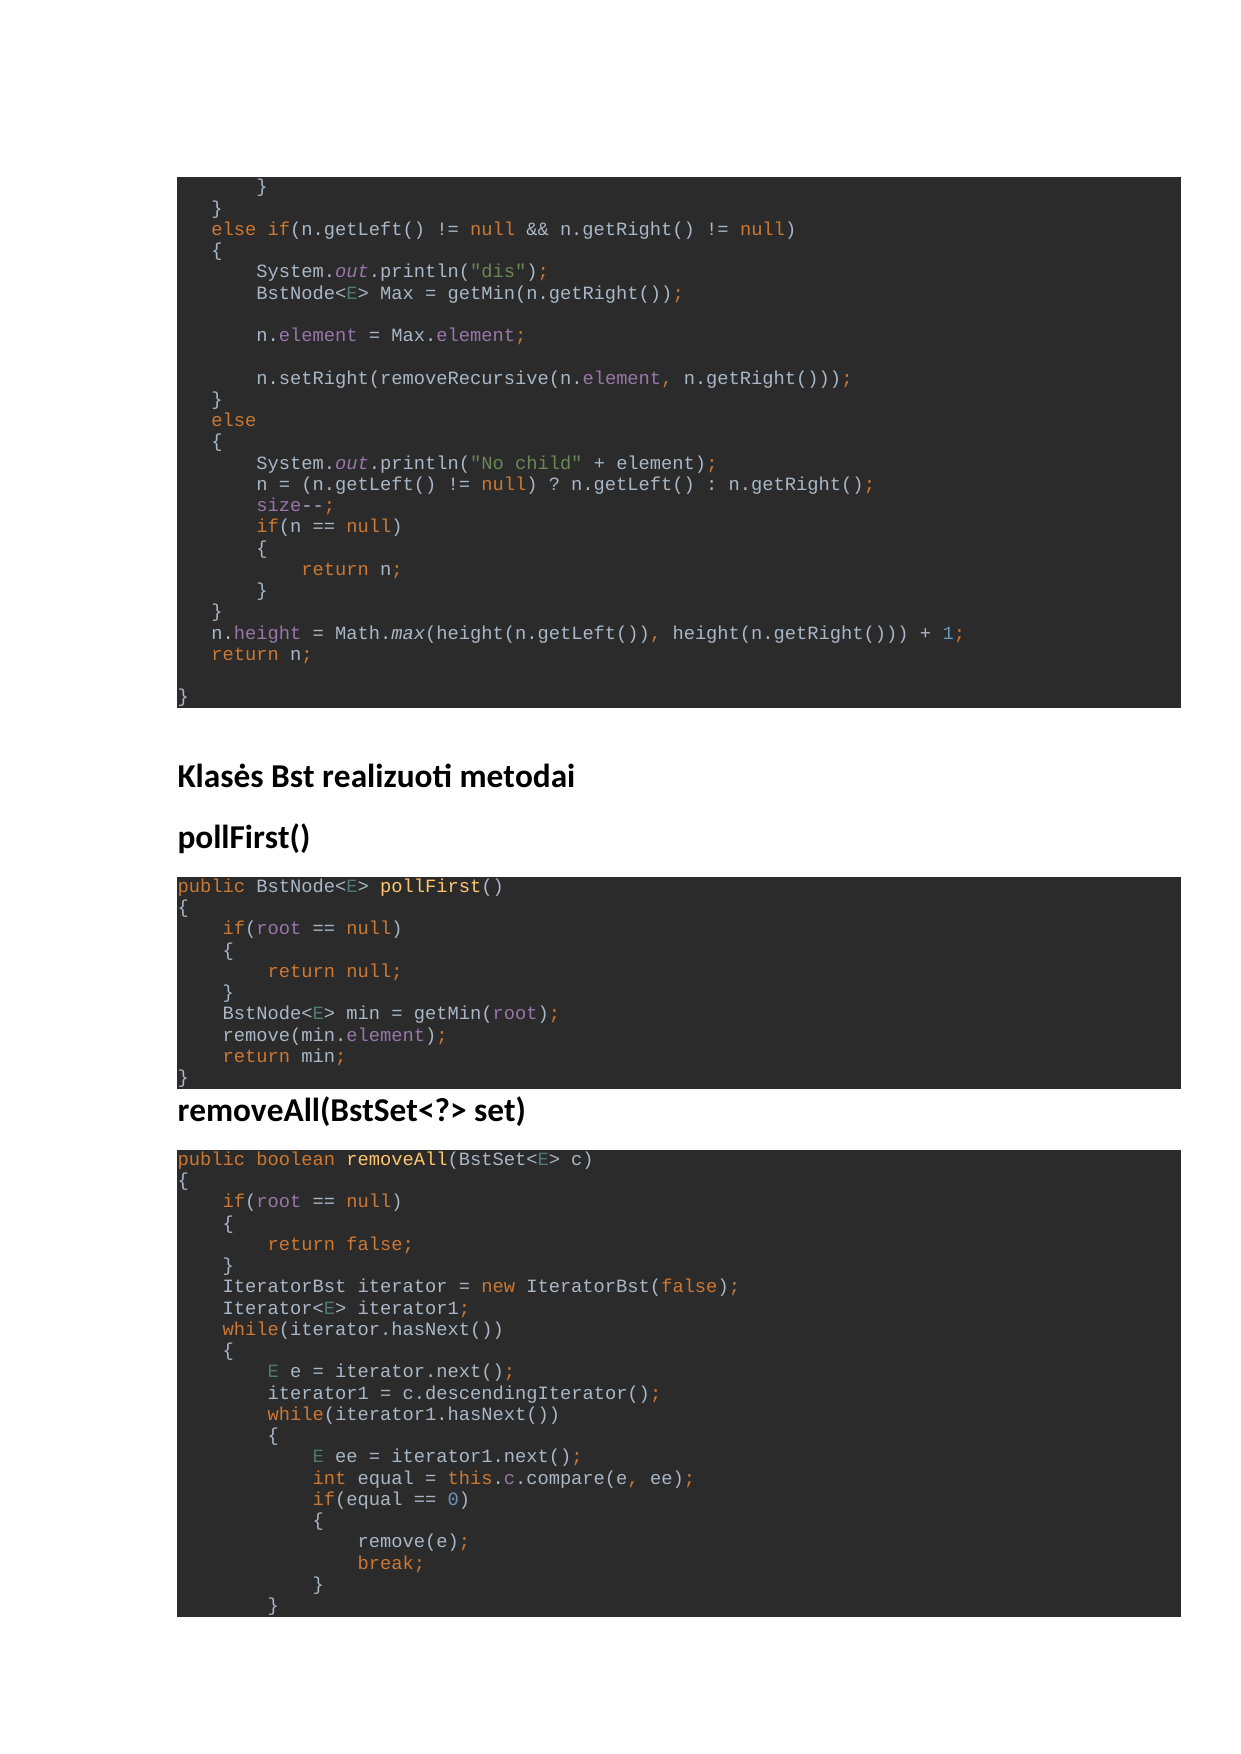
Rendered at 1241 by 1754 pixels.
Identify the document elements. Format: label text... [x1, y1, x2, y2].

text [177, 1150, 1181, 1617]
text public BstNode<E> pollFirst() { if(root == null) { return null; } BstNode<E> min = getMin(root); remove(min.element); return min; } [177, 877, 1181, 1089]
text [177, 177, 1181, 708]
text removeAll(BstSet<?> set) [177, 1089, 1181, 1130]
text Klasės Bst realizuoti metodai [177, 755, 1181, 796]
text pollFirst() [177, 816, 1181, 857]
